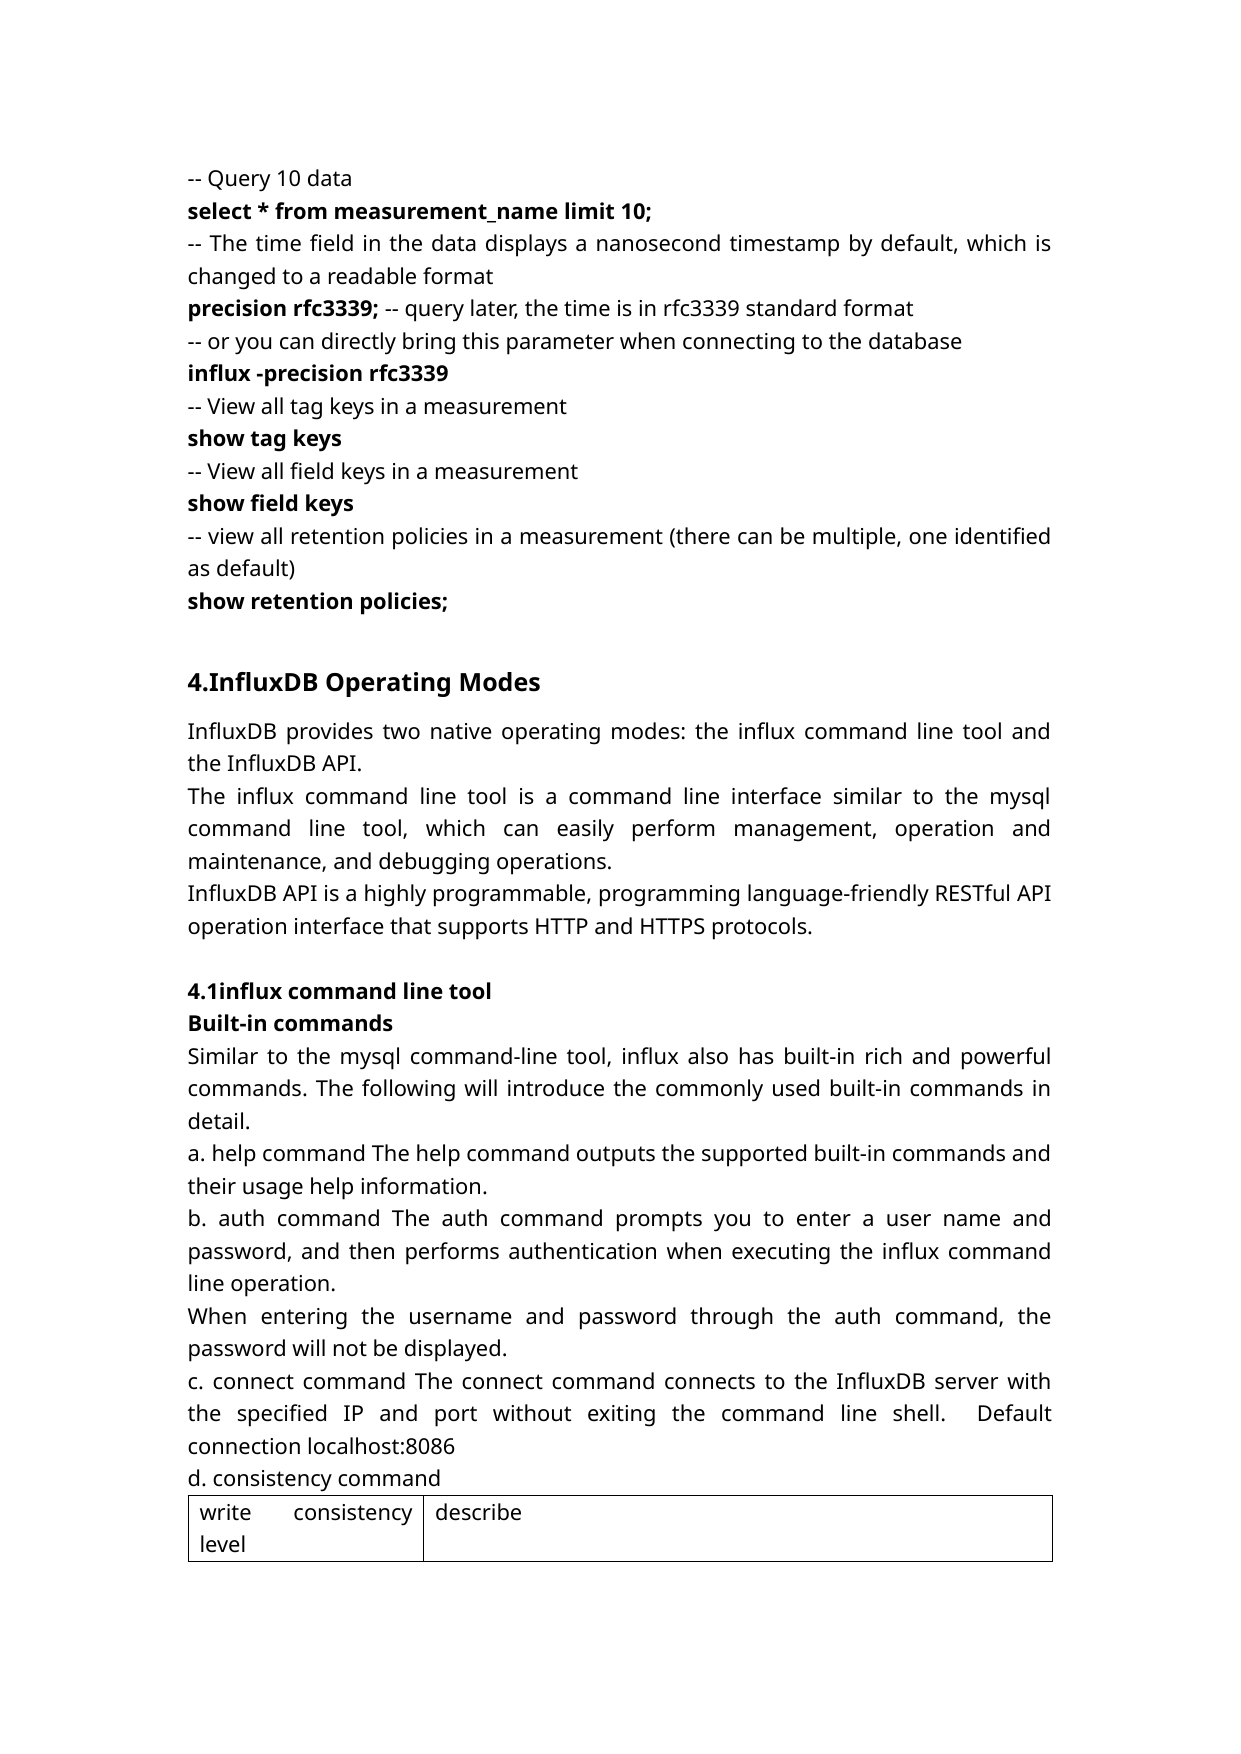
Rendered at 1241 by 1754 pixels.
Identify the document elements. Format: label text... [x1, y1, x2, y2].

text b. auth command The auth command prompts you to enter a user name and password, and then performs authentication when executing the influx command line operation. [187, 1202, 1053, 1299]
text -- or you can directly bring this parameter when connecting to the database [187, 324, 1053, 357]
text c. connect command The connect command connects to the InfluxDB server with the specified IP and port without exiting the command line shell. Default connection localhost:8086 [187, 1364, 1053, 1462]
text a. help command The help command outputs the supported built-in commands and their usage help information. [187, 1137, 1053, 1202]
text InfluxDB provides two native operating modes: the influx command line tool and the InfluxDB API. [187, 714, 1053, 779]
text -- View all field keys in a measurement [187, 454, 1053, 487]
table_header write consistency level [189, 1496, 423, 1561]
text ​InfluxDB API is a highly programmable, programming language-friendly RESTful API operation interface that supports HTTP and HTTPS protocols. [187, 877, 1053, 942]
table_header describe [424, 1496, 1052, 1561]
text show tag keys [187, 422, 1053, 454]
text -- view all retention policies in a measurement (there can be multiple, one identified as default) [187, 519, 1053, 584]
text -- View all tag keys in a measurement [187, 389, 1053, 422]
text d. consistency command [187, 1462, 1053, 1494]
text ​The influx command line tool is a command line interface similar to the mysql command line tool, which can easily perform management, operation and maintenance, and debugging operations. [187, 779, 1053, 877]
text influx -precision rfc3339 [187, 357, 1053, 389]
text select * from measurement_name limit 10; [187, 194, 1053, 227]
text 4.1influx command line tool [187, 974, 1053, 1007]
text 4.InfluxDB Operating Modes [187, 649, 1053, 714]
text -- Query 10 data [187, 162, 1053, 194]
text show retention policies; [187, 584, 1053, 617]
text Built-in commands [187, 1007, 1053, 1039]
text show field keys [187, 487, 1053, 519]
text Similar to the mysql command-line tool, influx also has built-in rich and powerful commands. The following will introduce the commonly used built-in commands in detail. [187, 1039, 1053, 1137]
text When entering the username and password through the auth command, the password will not be displayed. [187, 1299, 1053, 1364]
text -- The time field in the data displays a nanosecond timestamp by default, which is changed to a readable format [187, 227, 1053, 292]
text precision rfc3339; -- query later, the time is in rfc3339 standard format [187, 292, 1053, 324]
